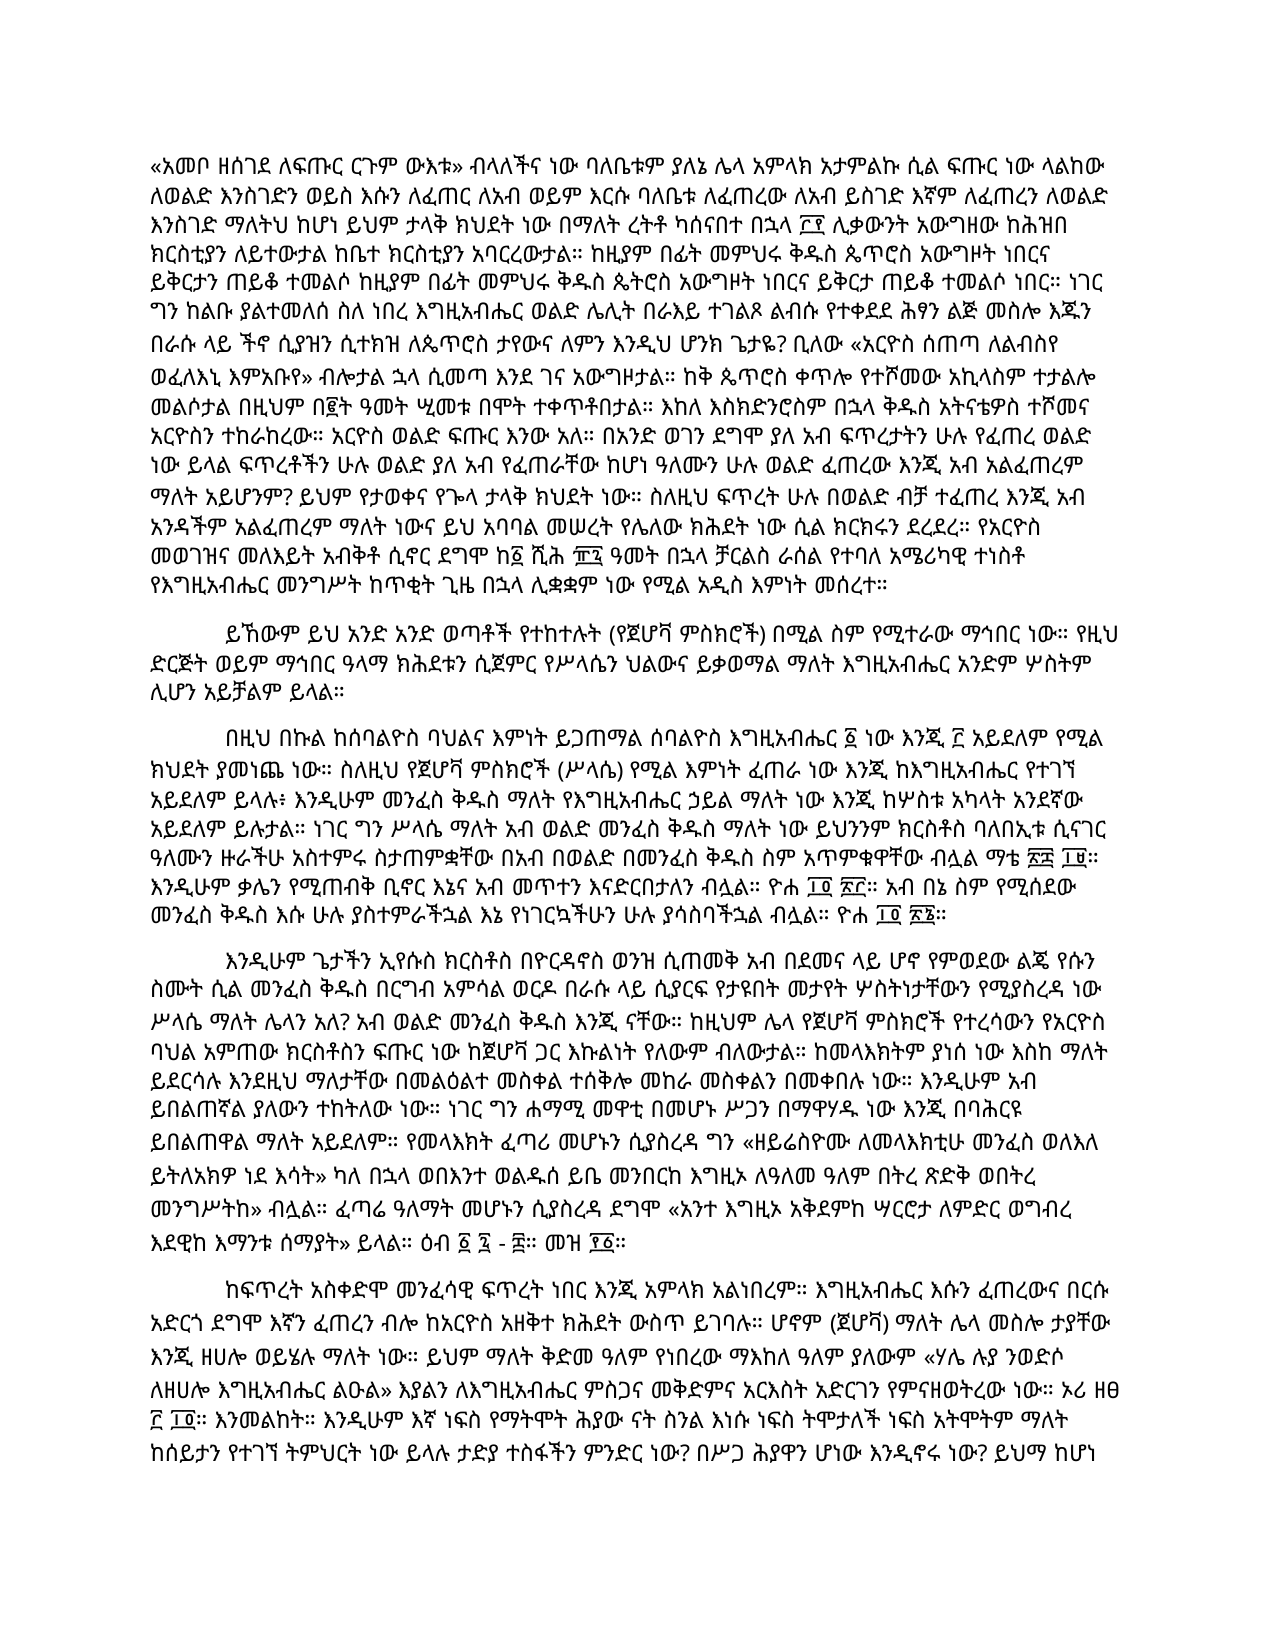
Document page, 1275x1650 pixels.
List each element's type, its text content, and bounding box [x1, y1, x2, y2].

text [150, 150, 1125, 599]
text ይኸውም ይህ አንድ አንድ ወጣቶች የተከተሉት (የጀሆቫ ምስክሮች) በሚል ስም የሚተራው ማኅበር ነው። የዚህ ድርጅት ወይም ማኅበር ዓላማ ክሕደቱን ሲጀምር የሥላሴን ህልውና ይቃወማል ማለት እግዚአብሔር አንድም ሦስትም ሊሆን አይቻልም ይላል። [150, 617, 1125, 706]
text በዚህ በኩል ከሰባልዮስ ባህልና እምነት ይጋጠማል ሰባልዮስ እግዚአብሔር ፩ ነው እንጂ ፫ አይደለም የሚል ክህደት ያመነጨ ነው። ስለዚህ የጀሆቫ ምስክሮች (ሥላሴ) የሚል እምነት ፈጠራ ነው እንጂ ከእግዚአብሔር የተገኘ አይደለም ይላሉ፥ እንዲሁም መንፈስ ቅዱስ ማለት የእግዚአብሔር ኃይል ማለት ነው እንጂ ከሦስቱ አካላት አንደኛው አይደለም ይሉታል። ነገር ግን ሥላሴ ማለት አብ ወልድ መንፈስ ቅዱስ ማለት ነው ይህንንም ክርስቶስ ባለበኢቱ ሲናገር ዓለሙን ዙራችሁ አስተምሩ ስታጠምቋቸው በአብ በወልድ በመንፈስ ቅዱስ ስም አጥምቁዋቸው ብሏል ማቴ ፳፰ ፲፱። እንዲሁም ቃሌን የሚጠብቅ ቢኖር እኔና አብ መጥተን እናድርበታለን ብሏል። ዮሐ ፲፬ ፳፫። አብ በኔ ስም የሚሰደው መንፈስ ቅዱስ እሱ ሁሉ ያስተምራችኋል እኔ የነገርኳችሁን ሁሉ ያሳስባችኋል ብሏል። ዮሐ ፲፬ ፳፮። [150, 725, 1125, 929]
text እንዲሁም ጌታችን ኢየሱስ ክርስቶስ በዮርዳኖስ ወንዝ ሲጠመቅ አብ በደመና ላይ ሆኖ የምወደው ልጄ የሱን ስሙት ሲል መንፈስ ቅዱስ በርግብ አምሳል ወርዶ በራሱ ላይ ሲያርፍ የታዩበት መታየት ሦስትነታቸውን የሚያስረዳ ነው ሥላሴ ማለት ሌላን አለ? አብ ወልድ መንፈስ ቅዱስ እንጂ ናቸው። ከዚህም ሌላ የጀሆቫ ምስክሮች የተረሳውን የአርዮስ ባህል አምጠው ክርስቶስን ፍጡር ነው ከጀሆቫ ጋር እኩልነት የለውም ብለውታል። ከመላእክትም ያነሰ ነው እስከ ማለት ይደርሳሉ እንደዚህ ማለታቸው በመልዕልተ መስቀል ተሰቅሎ መከራ መስቀልን በመቀበሉ ነው። እንዲሁም አብ ይበልጠኛል ያለውን ተከትለው ነው። ነገር ግን ሐማሚ መዋቲ በመሆኑ ሥጋን በማዋሃዱ ነው እንጂ በባሕርዩ ይበልጠዋል ማለት አይደለም። የመላእክት ፈጣሪ መሆኑን ሲያስረዳ ግን «ዘይሬስዮሙ ለመላእክቲሁ መንፈስ ወለእለ ይትለአክዎ ነደ እሳት» ካለ በኋላ ወበእንተ ወልዱሰ ይቤ መንበርከ እግዚኦ ለዓለመ ዓለም በትረ ጽድቅ ወበትረ መንግሥትከ» ብሏል። ፈጣሬ ዓለማት መሆኑን ሲያስረዳ ደግሞ «አንተ እግዚኦ አቅደምከ ሣርሮታ ለምድር ወግብረ እደዊከ እማንቱ ሰማያት» ይላል። ዕብ ፩ ፯ - ፰። መዝ ፻፩። [150, 948, 1125, 1258]
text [150, 1277, 1125, 1468]
